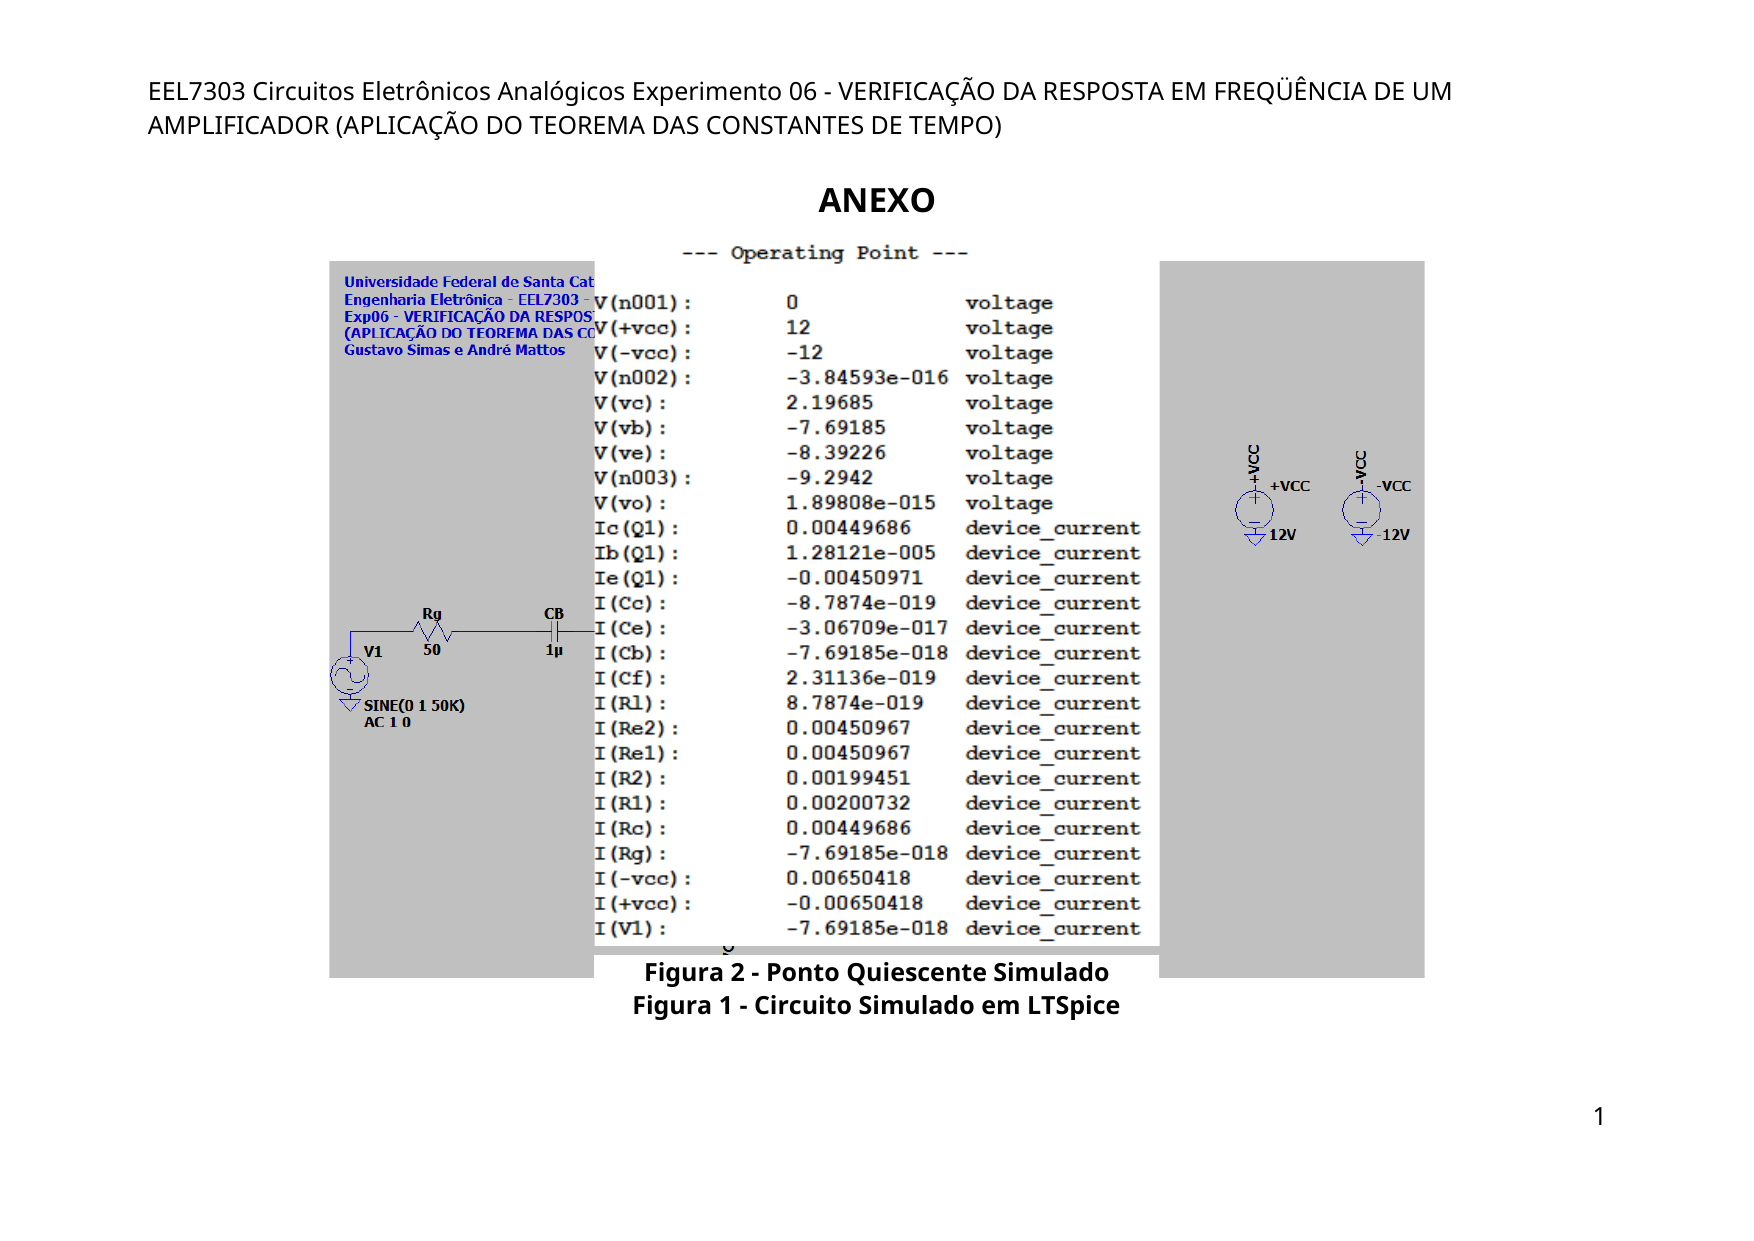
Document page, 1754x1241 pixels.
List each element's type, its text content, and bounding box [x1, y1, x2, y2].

text ANEXO [148, 177, 1606, 223]
picture [329, 242, 1425, 978]
